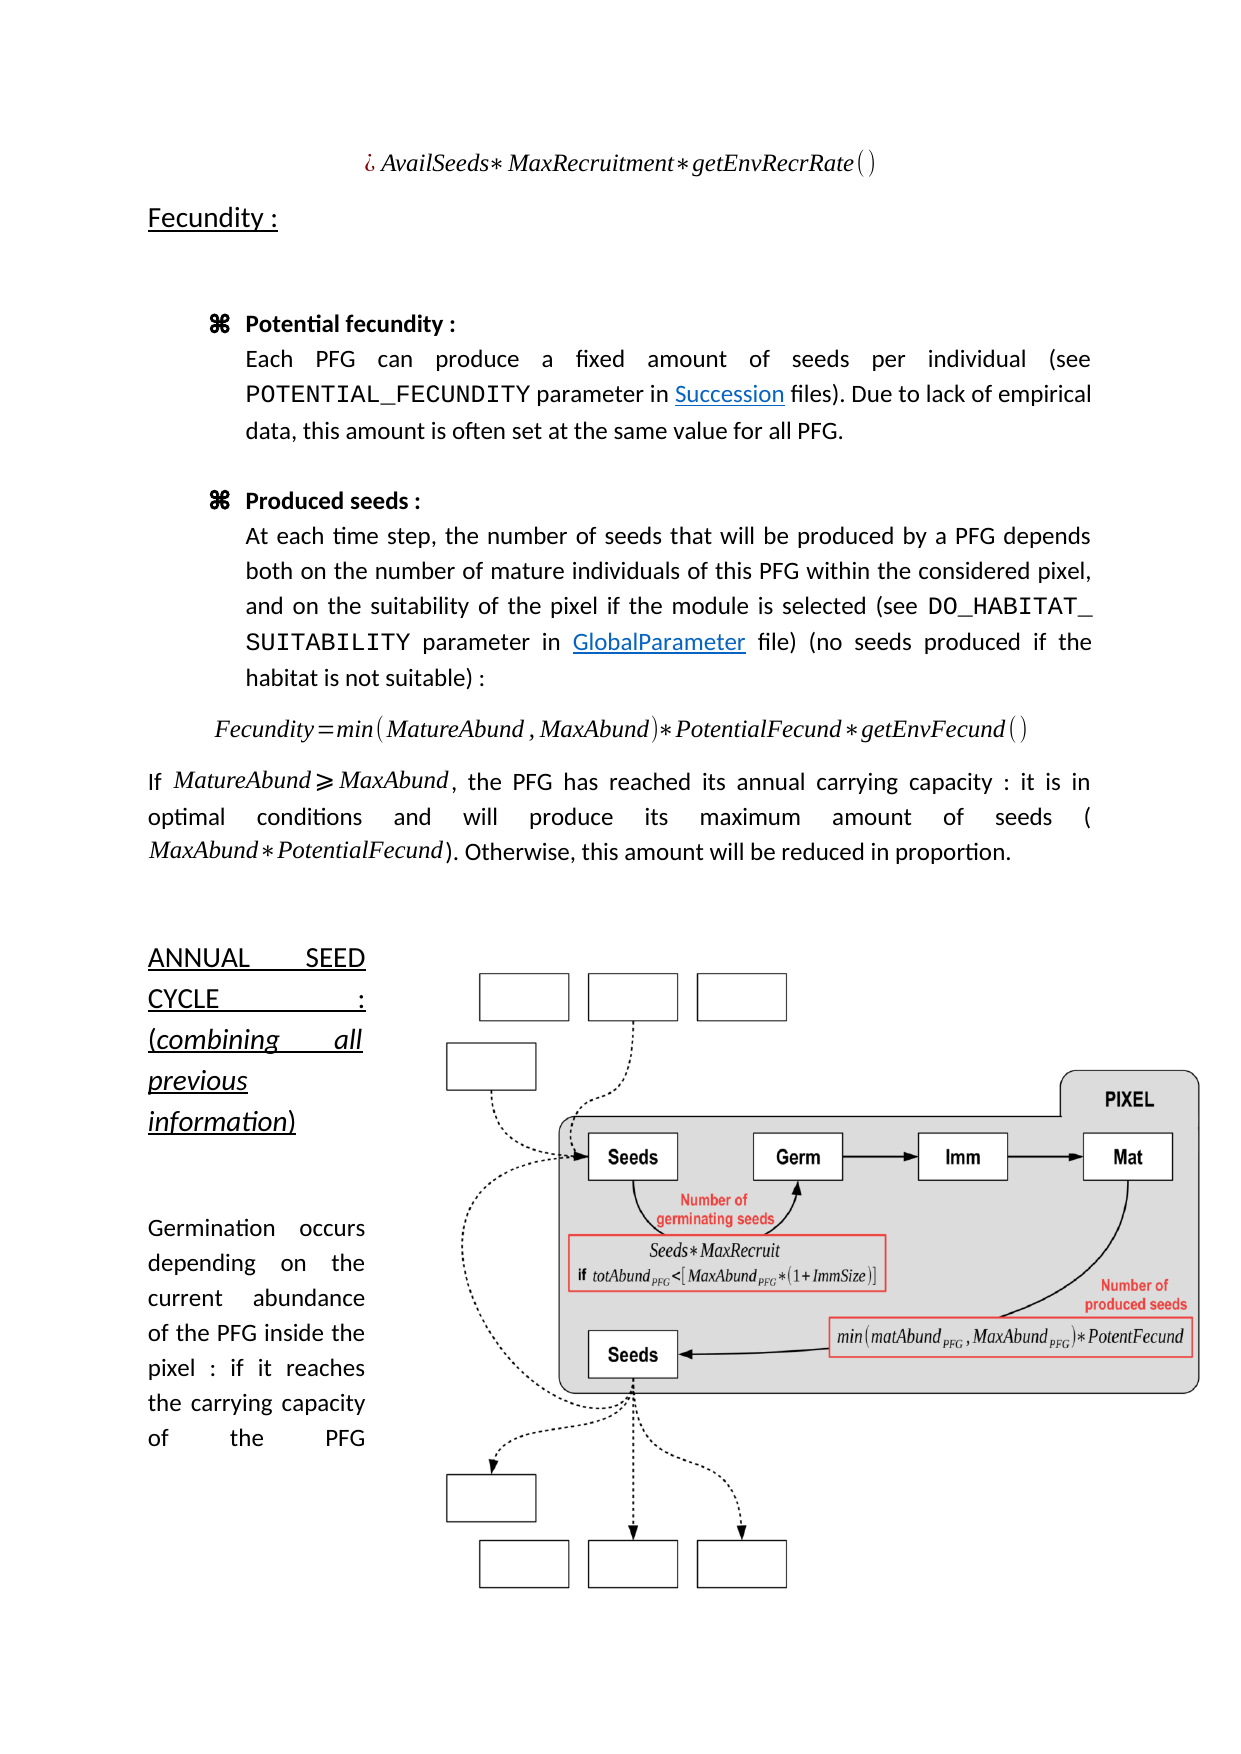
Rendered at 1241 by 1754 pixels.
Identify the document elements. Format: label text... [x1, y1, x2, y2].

picture [412, 957, 1240, 1603]
list Each PFG can produce a fixed amount of seeds per individual (see POTENTIAL_FECUNDITY parameter in Succession files). Due to lack of empirical data, this amount is often set at the same value for all PFG. [245, 343, 1093, 445]
list Potential fecundity : [208, 308, 1093, 339]
list Produced seeds : [208, 485, 1093, 515]
text If , the PFG has reached its annual carrying capacity : it is in optimal conditions and will produce its maximum amount of seeds (). Otherwise, this amount will be reduced in proportion. [148, 766, 1093, 866]
text Fecundity : [148, 199, 1093, 235]
list At each time step, the number of seeds that will be produced by a PFG depends both on the number of mature individuals of this PFG within the considered pixel, and on the suitability of the pixel if the module is selected (see DO_HABITAT_ SUITABILITY parameter in GlobalParameter file) (no seeds produced if the habitat is not suitable) : [245, 520, 1093, 693]
text ANNUAL SEED CYCLE : (combining all previous information) [148, 939, 1093, 1138]
